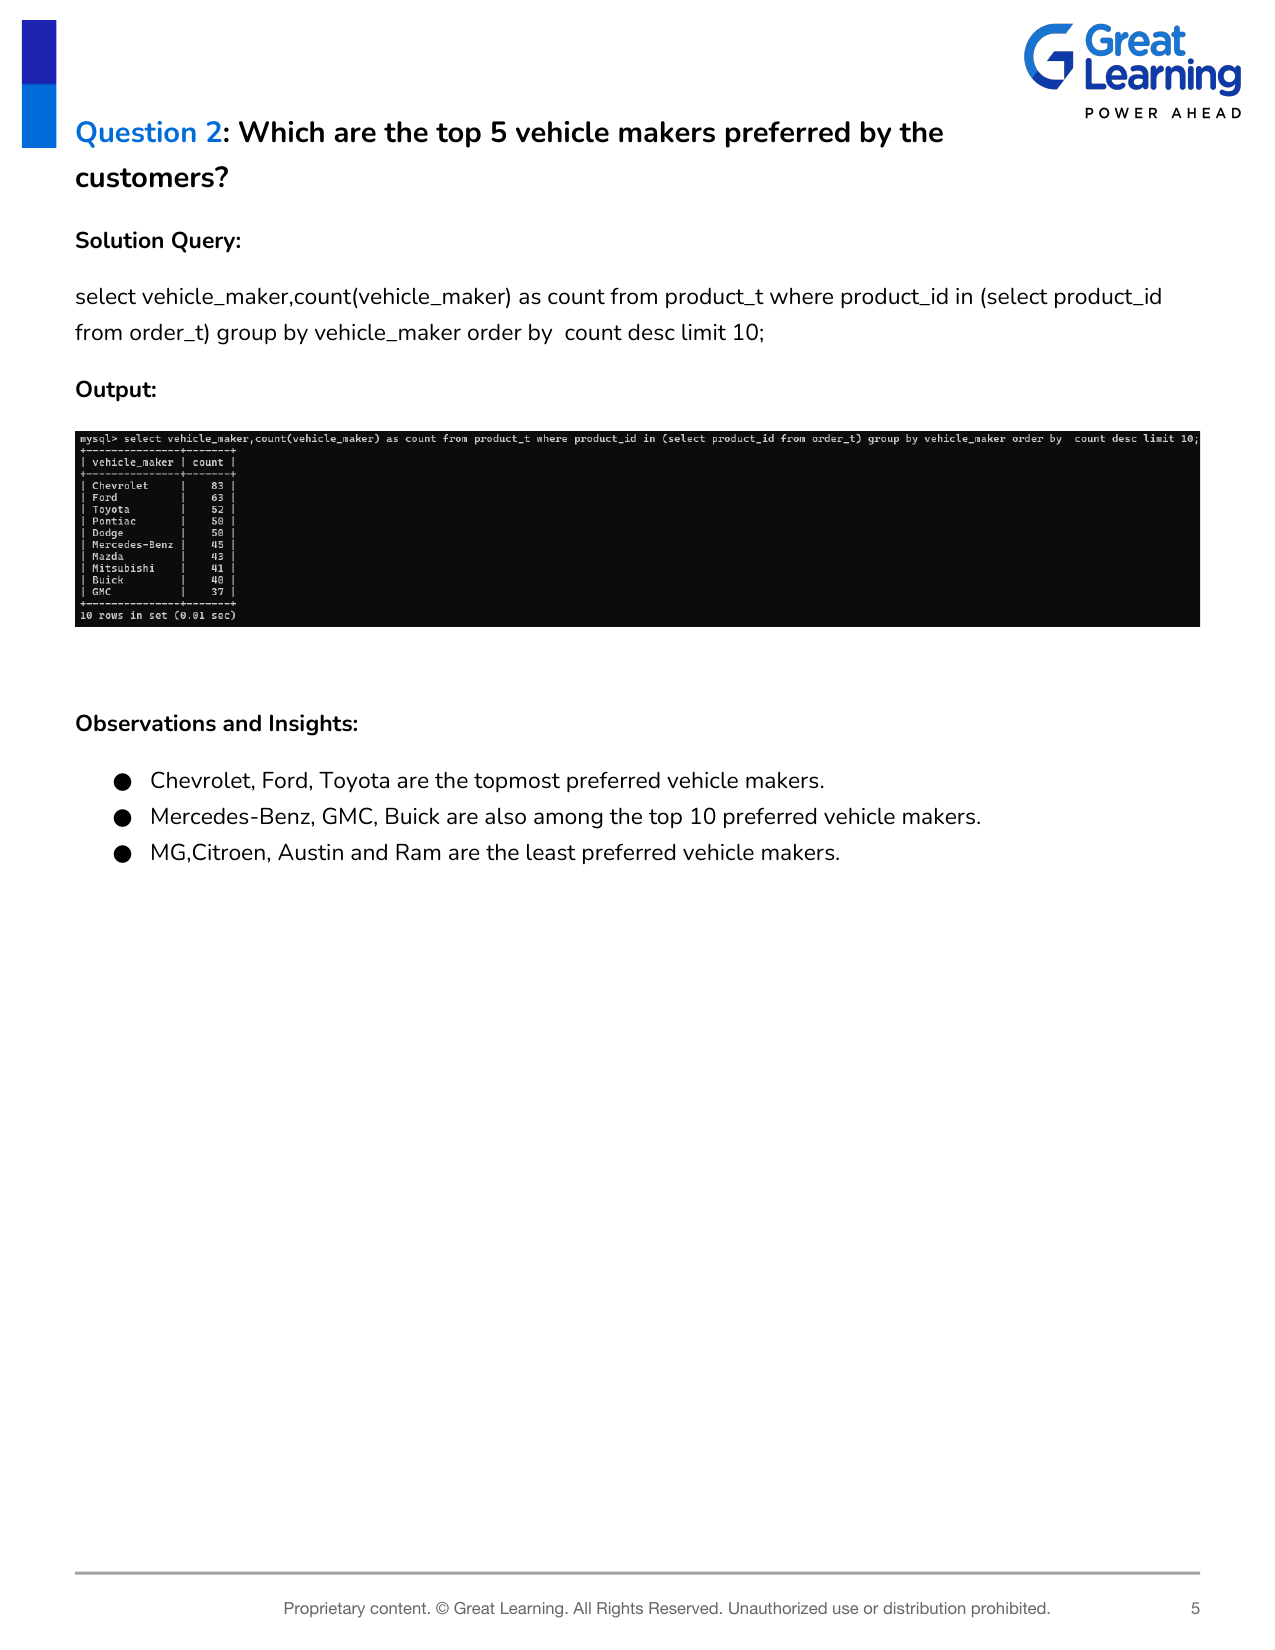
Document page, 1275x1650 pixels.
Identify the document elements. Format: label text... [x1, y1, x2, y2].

list Mercedes-Benz, GMC, Buick are also among the top 10 preferred vehicle makers. [112, 801, 1200, 832]
picture [21, 20, 57, 148]
list Chevrolet, Ford, Toyota are the topmost preferred vehicle makers. [112, 765, 1200, 797]
text Solution Query: [75, 225, 1200, 256]
text Observations and Insights: [75, 708, 1200, 740]
text Output: [75, 374, 1200, 406]
picture [75, 431, 1200, 627]
list MG,Citroen, Austin and Ram are the least preferred vehicle makers. [112, 837, 1200, 868]
subtitle Question 2: Which are the top 5 vehicle makers preferred by the customers? [75, 112, 1200, 198]
picture [990, 8, 1275, 134]
text select vehicle_maker,count(vehicle_maker) as count from product_t where product_id in (select product_id from order_t) group by vehicle_maker order by count desc limit 10; [75, 282, 1200, 349]
